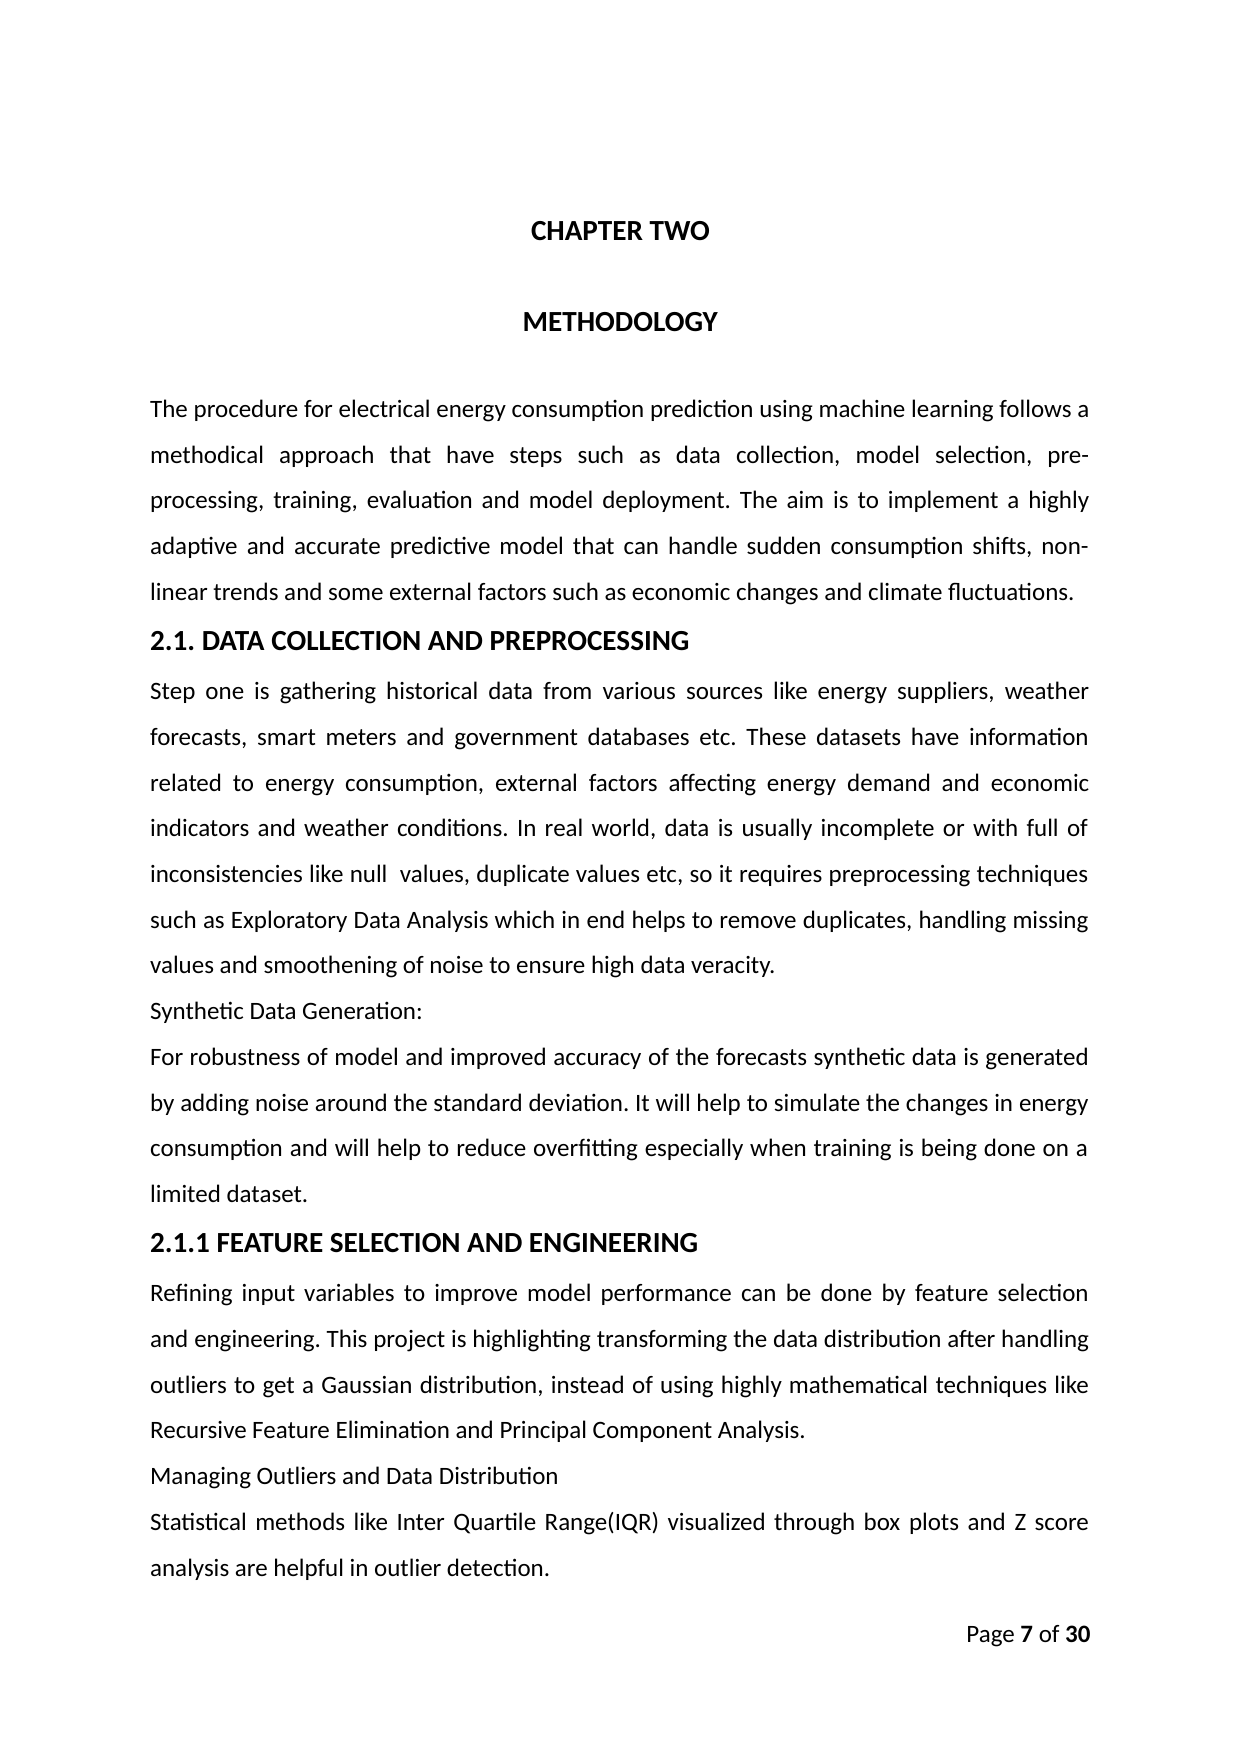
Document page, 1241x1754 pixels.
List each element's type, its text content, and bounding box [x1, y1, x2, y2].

text Refining input variables to improve model performance can be done by feature selection and engineering. This project is highlighting transforming the data distribution after handling outliers to get a Gaussian distribution, instead of using highly mathematical techniques like Recursive Feature Elimination and Principal Component Analysis. [150, 1277, 1090, 1445]
text For robustness of model and improved accuracy of the forecasts synthetic data is generated by adding noise around the standard deviation. It will help to simulate the changes in energy consumption and will help to reduce overfitting especially when training is being done on a limited dataset. [150, 1041, 1090, 1209]
text 2.1.1 FEATURE SELECTION AND ENGINEERING [150, 1224, 1090, 1260]
text The procedure for electrical energy consumption prediction using machine learning follows a methodical approach that have steps such as data collection, model selection, pre-processing, training, evaluation and model deployment. The aim is to implement a highly adaptive and accurate predictive model that can handle sudden consumption shifts, non-linear trends and some external factors such as economic changes and climate fluctuations. [150, 393, 1090, 607]
subtitle CHAPTER TWO [150, 212, 1090, 248]
subtitle METHODOLOGY [150, 303, 1090, 338]
text 2.1. DATA COLLECTION AND PREPROCESSING [150, 622, 1090, 657]
text Statistical methods like Inter Quartile Range(IQR) visualized through box plots and Z score analysis are helpful in outlier detection. [150, 1506, 1090, 1582]
text Step one is gathering historical data from various sources like energy suppliers, weather forecasts, smart meters and government databases etc. These datasets have information related to energy consumption, external factors affecting energy demand and economic indicators and weather conditions. In real world, data is usually incomplete or with full of inconsistencies like null values, duplicate values etc, so it requires preprocessing techniques such as Exploratory Data Analysis which in end helps to remove duplicates, handling missing values and smoothening of noise to ensure high data veracity. [150, 675, 1090, 980]
text Synthetic Data Generation: [150, 995, 1090, 1026]
text Managing Outliers and Data Distribution [150, 1460, 1090, 1491]
